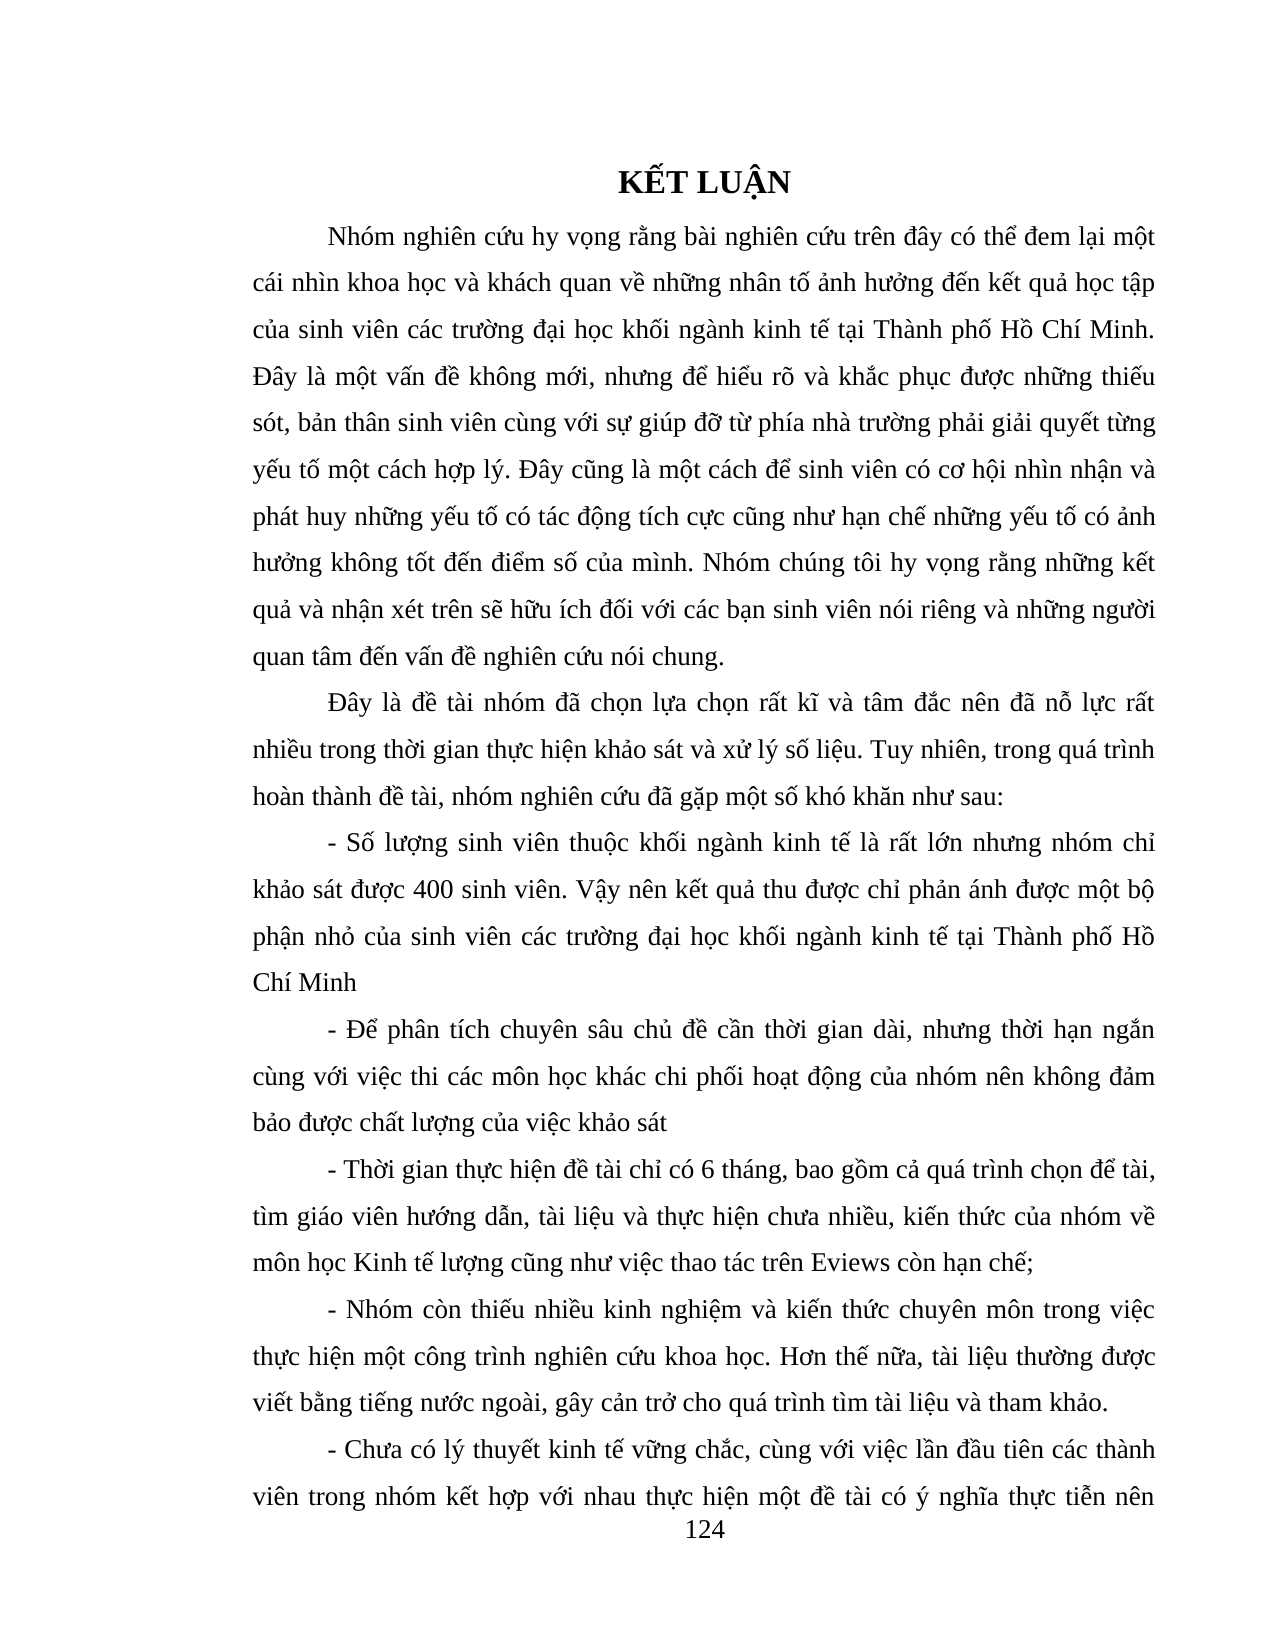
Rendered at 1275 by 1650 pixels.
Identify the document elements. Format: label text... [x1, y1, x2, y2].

text - Để phân tích chuyên sâu chủ đề cần thời gian dài, nhưng thời hạn ngắn cùng với việc thi các môn học khác chi phối hoạt động của nhóm nên không đảm bảo được chất lượng của việc khảo sát [252, 1013, 1157, 1138]
text - Thời gian thực hiện đề tài chỉ có 6 tháng, bao gồm cả quá trình chọn để tài, tìm giáo viên hướng dẫn, tài liệu và thực hiện chưa nhiều, kiến thức của nhóm về môn học Kinh tế lượng cũng như việc thao tác trên Eviews còn hạn chế; [252, 1153, 1157, 1278]
text Đây là đề tài nhóm đã chọn lựa chọn rất kĩ và tâm đắc nên đã nỗ lực rất nhiều trong thời gian thực hiện khảo sát và xử lý số liệu. Tuy nhiên, trong quá trình hoàn thành đề tài, nhóm nghiên cứu đã gặp một số khó khăn như sau: [252, 686, 1157, 811]
subtitle KẾT LUẬN [177, 162, 1157, 201]
text Nhóm nghiên cứu hy vọng rằng bài nghiên cứu trên đây có thể đem lại một cái nhìn khoa học và khách quan về những nhân tố ảnh hưởng đến kết quả học tập của sinh viên các trường đại học khối ngành kinh tế tại Thành phố Hồ Chí Minh. Đây là một vấn đề không mới, nhưng để hiểu rõ và khắc phục được những thiếu sót, bản thân sinh viên cùng với sự giúp đỡ từ phía nhà trường phải giải quyết từng yếu tố một cách hợp lý. Đây cũng là một cách để sinh viên có cơ hội nhìn nhận và phát huy những yếu tố có tác động tích cực cũng như hạn chế những yếu tố có ảnh hưởng không tốt đến điểm số của mình. Nhóm chúng tôi hy vọng rằng những kết quả và nhận xét trên sẽ hữu ích đối với các bạn sinh viên nói riêng và những người quan tâm đến vấn đề nghiên cứu nói chung. [252, 220, 1157, 671]
text - Số lượng sinh viên thuộc khối ngành kinh tế là rất lớn nhưng nhóm chỉ khảo sát được 400 sinh viên. Vậy nên kết quả thu được chỉ phản ánh được một bộ phận nhỏ của sinh viên các trường đại học khối ngành kinh tế tại Thành phố Hồ Chí Minh [252, 826, 1157, 998]
text - Nhóm còn thiếu nhiều kinh nghiệm và kiến thức chuyên môn trong việc thực hiện một công trình nghiên cứu khoa học. Hơn thế nữa, tài liệu thường được viết bằng tiếng nước ngoài, gây cản trở cho quá trình tìm tài liệu và tham khảo. [252, 1293, 1157, 1418]
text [252, 1433, 1157, 1511]
